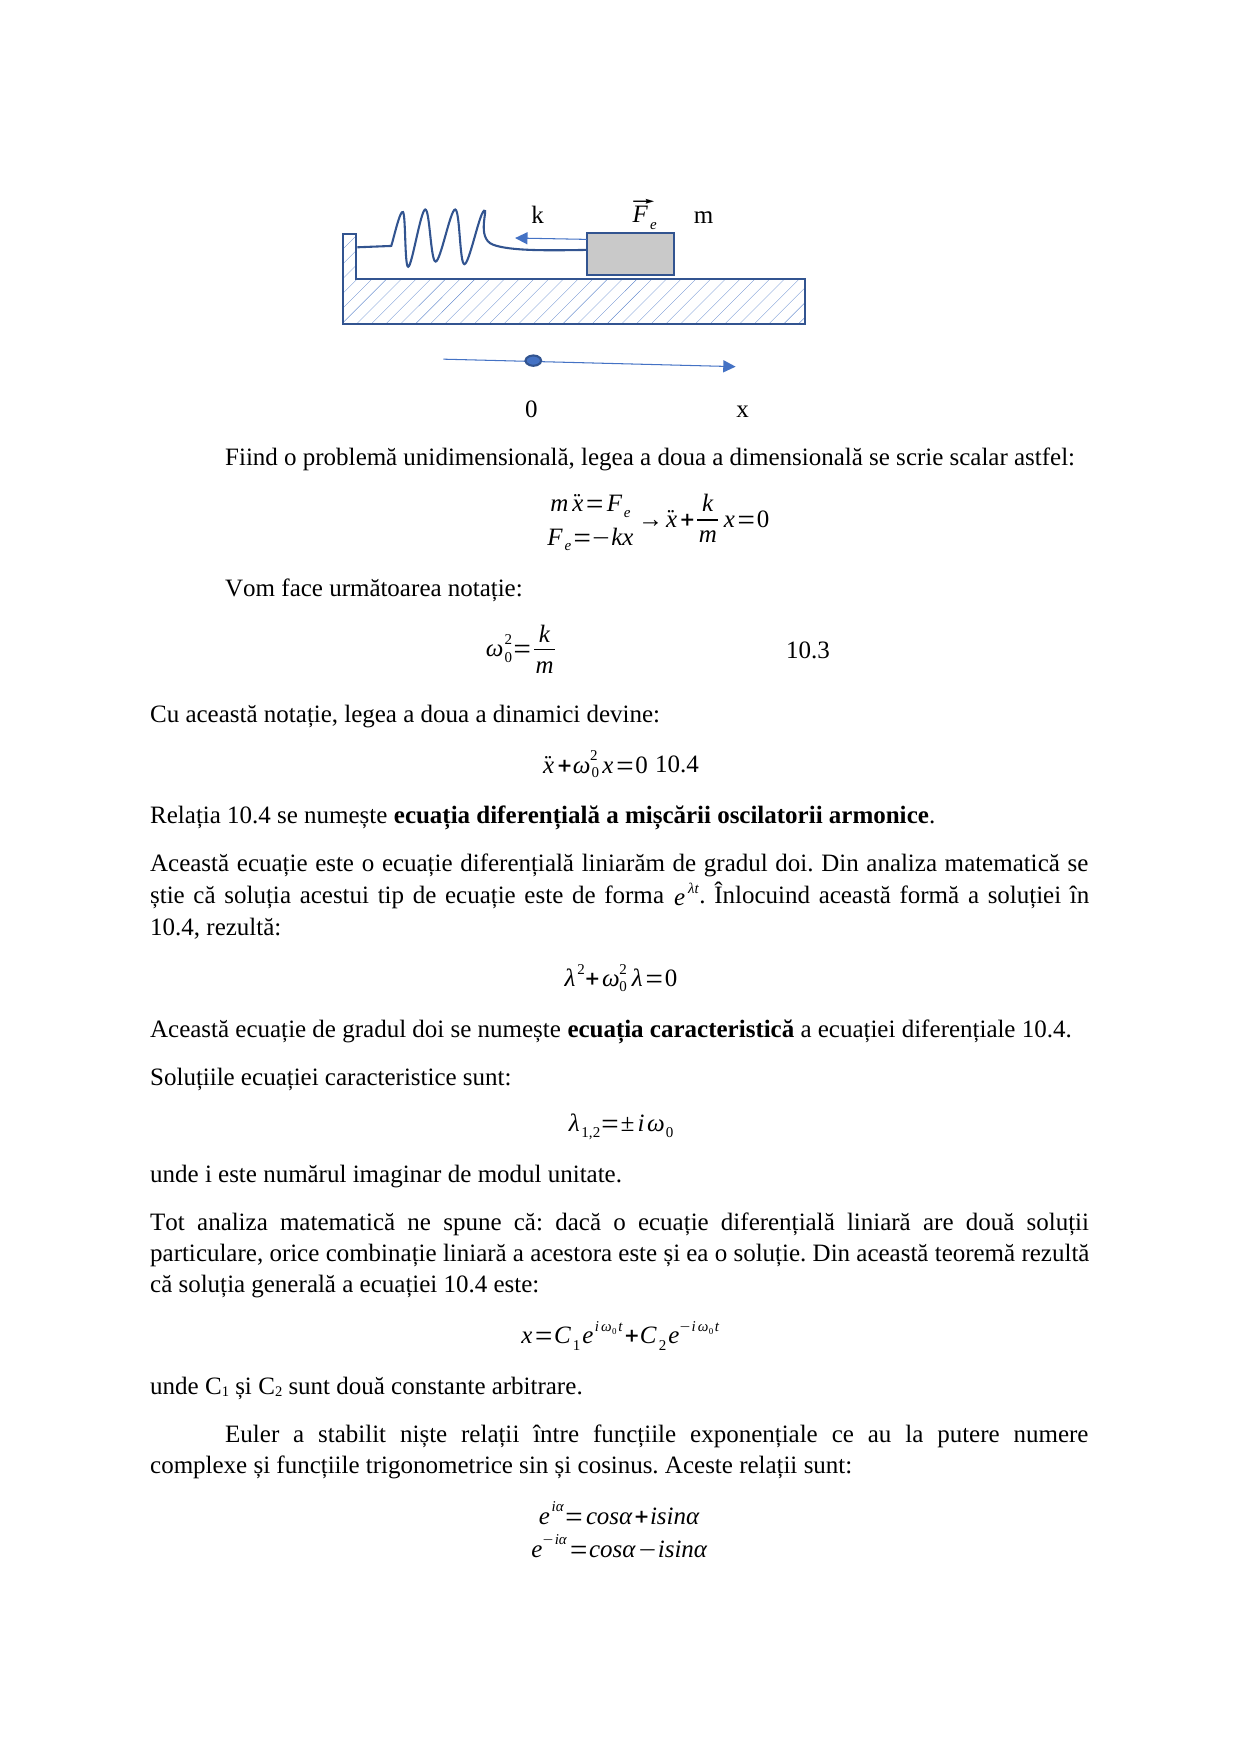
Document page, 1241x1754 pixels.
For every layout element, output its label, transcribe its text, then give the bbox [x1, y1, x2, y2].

text Această ecuație este o ecuație diferențială liniarăm de gradul doi. Din analiza matematică se știe că soluția acestui tip de ecuație este de forma . Înlocuind această formă a soluției în 10.4, rezultă: [150, 848, 1090, 941]
text Relația 10.4 se numește ecuația diferențială a mișcării oscilatorii armonice. [150, 800, 1090, 829]
text 10.3 [225, 621, 1090, 680]
text Această ecuație de gradul doi se numește ecuația caracteristică a ecuației diferențiale 10.4. [150, 1014, 1090, 1043]
text Vom face următoarea notație: [225, 573, 1090, 602]
text unde i este numărul imaginar de modul unitate. [150, 1159, 1090, 1188]
text Fiind o problemă unidimensională, legea a doua a dimensională se scrie scalar astfel: [225, 442, 1090, 471]
list x [525, 394, 1090, 423]
text Euler a stabilit niște relații între funcțiile exponențiale ce au la putere numere complexe și funcțiile trigonometrice sin și cosinus. Aceste relații sunt: [150, 1419, 1090, 1479]
text 10.4 [150, 746, 1090, 781]
text unde C1 și C2 sunt două constante arbitrare. [150, 1371, 1090, 1400]
text Tot analiza matematică ne spune că: dacă o ecuație diferențială liniară are două soluții particulare, orice combinație liniară a acestora este și ea o soluție. Din această teoremă rezultă că soluția generală a ecuației 10.4 este: [150, 1207, 1090, 1298]
text k m [150, 198, 1090, 232]
text Cu această notație, legea a doua a dinamici devine: [150, 699, 1090, 727]
text Soluțiile ecuației caracteristice sunt: [150, 1062, 1090, 1090]
